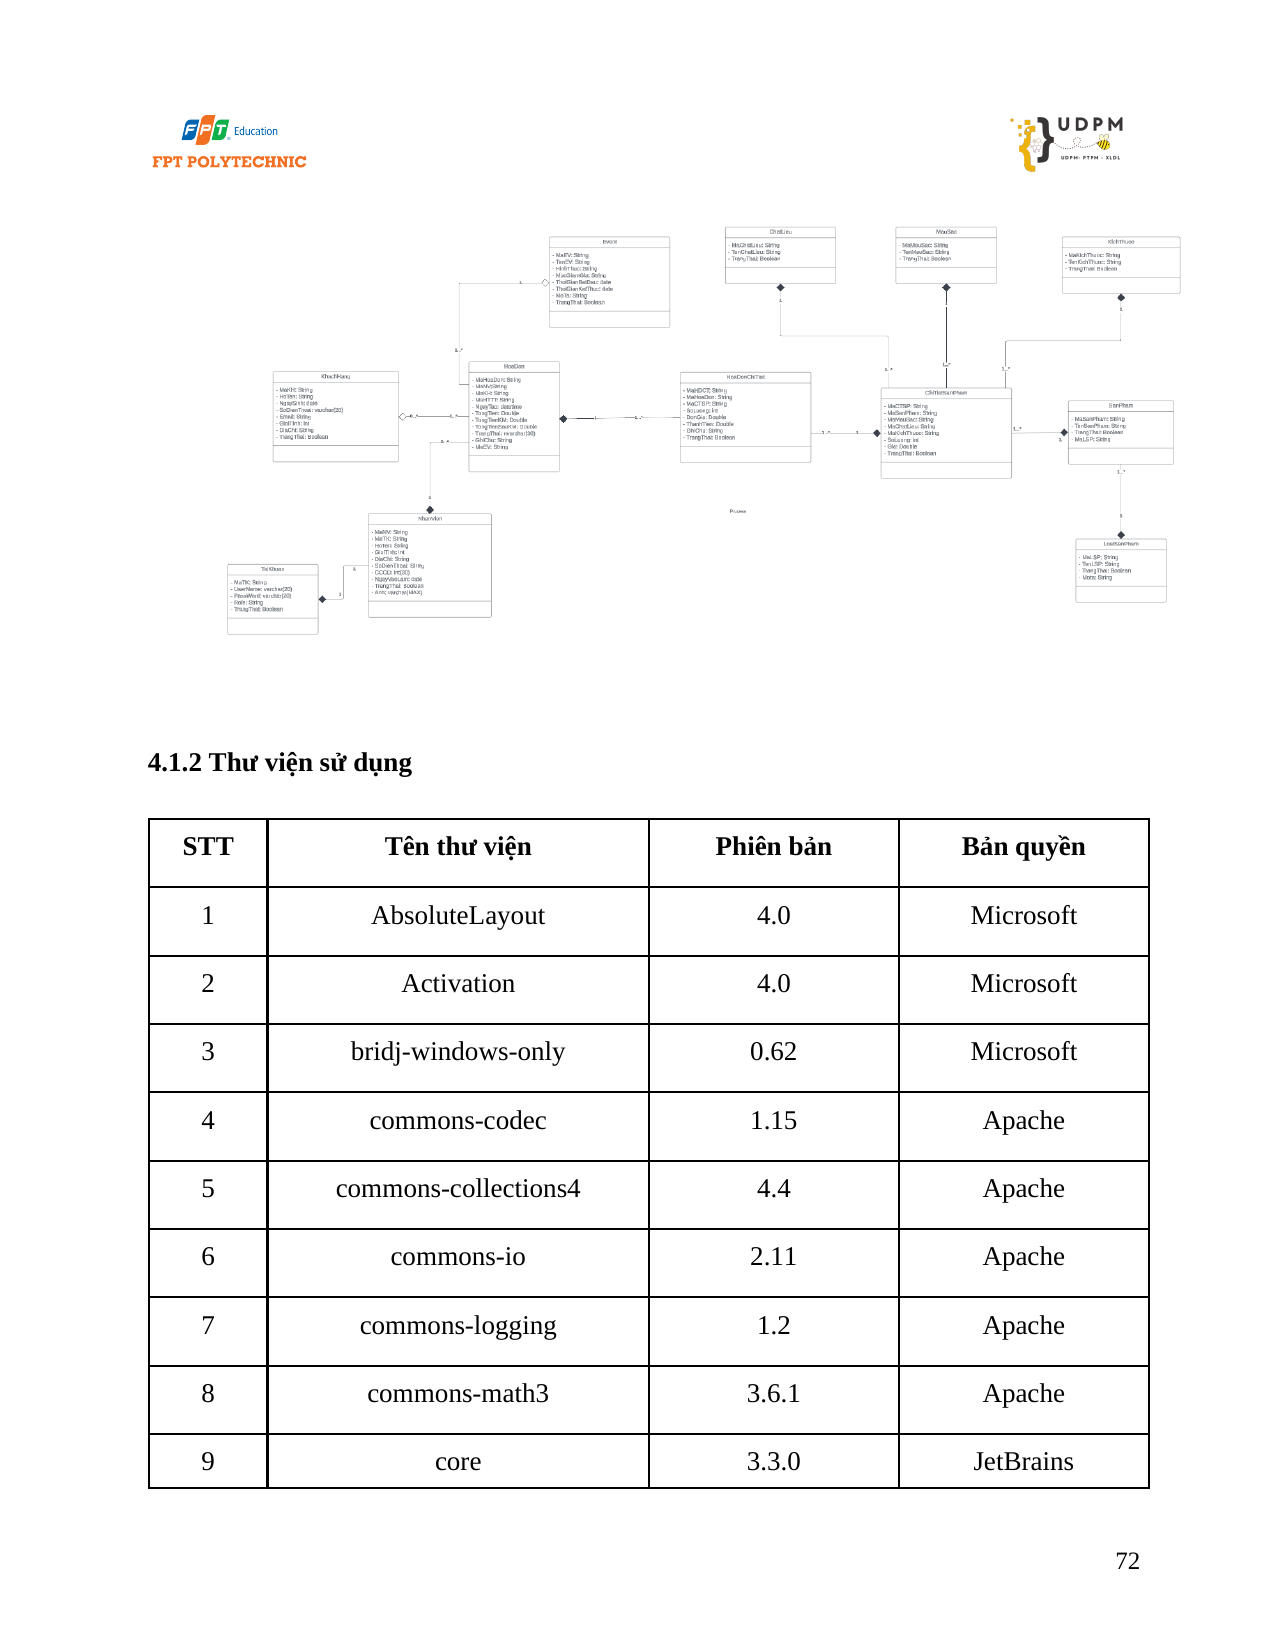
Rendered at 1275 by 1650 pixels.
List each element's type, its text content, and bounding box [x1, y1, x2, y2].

table_cell 5 [150, 1162, 266, 1228]
table_cell Apache [900, 1093, 1148, 1159]
table_cell 1.15 [650, 1093, 898, 1159]
table_cell 9 [150, 1435, 266, 1487]
picture [990, 99, 1153, 189]
table_cell 3.6.1 [650, 1367, 898, 1433]
table_cell 3 [150, 1025, 266, 1091]
table_cell 3.3.0 [650, 1435, 898, 1487]
table_header STT [150, 820, 266, 886]
table_cell 1.2 [650, 1298, 898, 1364]
table_cell Apache [900, 1298, 1148, 1364]
subtitle 4.1.2 Thư viện sử dụng [148, 746, 1140, 777]
table_cell commons-codec [269, 1093, 648, 1159]
table_cell 1 [150, 888, 266, 954]
table_header Phiên bản [650, 820, 898, 886]
table_cell 6 [150, 1230, 266, 1296]
table_cell 2 [150, 957, 266, 1023]
table_cell Microsoft [900, 957, 1148, 1023]
table_cell Activation [269, 957, 648, 1023]
table_cell commons-logging [269, 1298, 648, 1364]
table_cell JetBrains [900, 1435, 1148, 1487]
table_cell 0.62 [650, 1025, 898, 1091]
table_cell commons-io [269, 1230, 648, 1296]
table_cell commons-math3 [269, 1367, 648, 1433]
table_cell 4.0 [650, 957, 898, 1023]
table_cell 4 [150, 1093, 266, 1159]
table_cell AbsoluteLayout [269, 888, 648, 954]
table_cell bridj-windows-only [269, 1025, 648, 1091]
table_cell 8 [150, 1367, 266, 1433]
table_cell 2.11 [650, 1230, 898, 1296]
table_cell Apache [900, 1230, 1148, 1296]
table_cell commons-collections4 [269, 1162, 648, 1228]
picture [147, 107, 312, 180]
table_header Tên thư viện [269, 820, 648, 886]
table_cell Apache [900, 1367, 1148, 1433]
picture [222, 212, 1186, 663]
table_header Bản quyền [900, 820, 1148, 886]
table_cell Microsoft [900, 888, 1148, 954]
table_cell core [269, 1435, 648, 1487]
table_cell 4.4 [650, 1162, 898, 1228]
table_cell Microsoft [900, 1025, 1148, 1091]
table_cell 4.0 [650, 888, 898, 954]
table_cell Apache [900, 1162, 1148, 1228]
table_cell 7 [150, 1298, 266, 1364]
